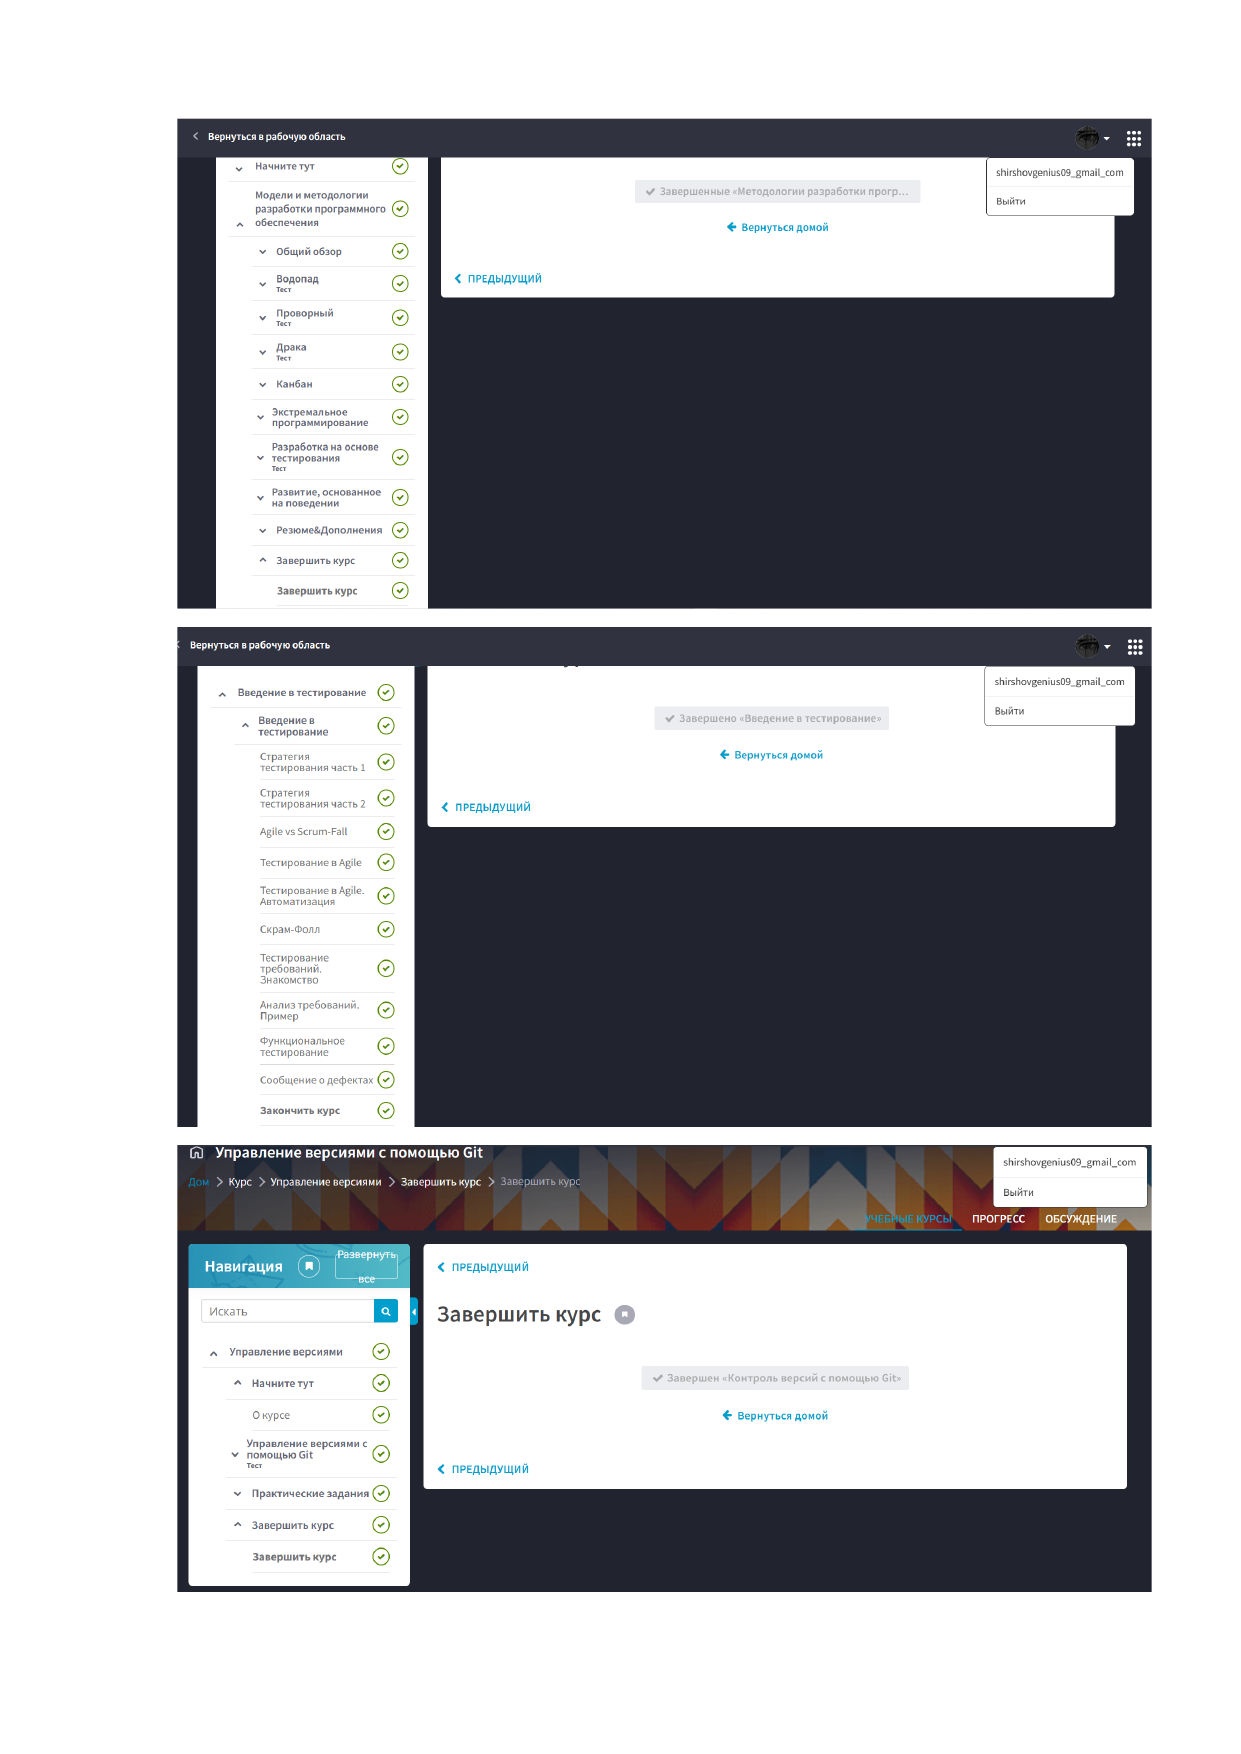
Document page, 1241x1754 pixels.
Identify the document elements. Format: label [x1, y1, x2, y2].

picture [177, 1145, 1152, 1592]
picture [177, 627, 1152, 1127]
picture [177, 118, 1152, 609]
